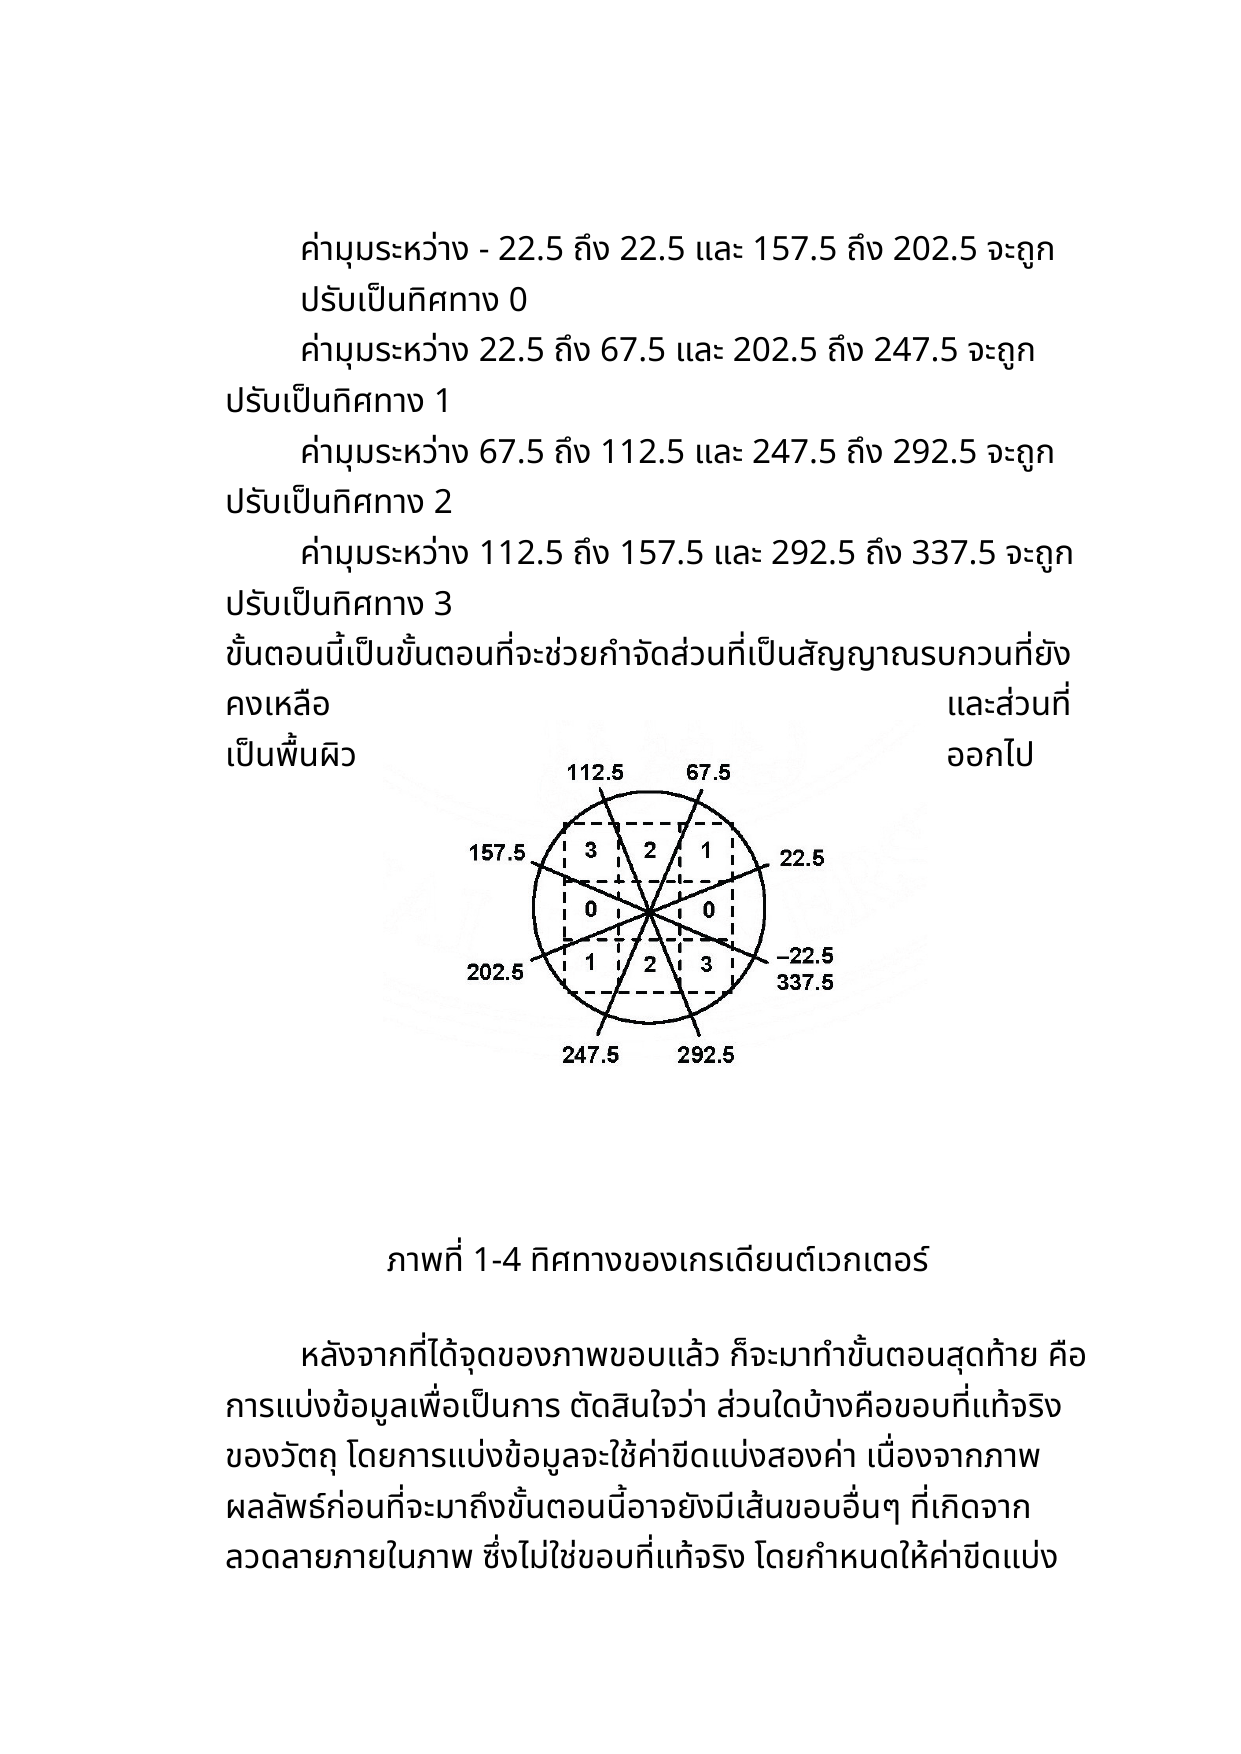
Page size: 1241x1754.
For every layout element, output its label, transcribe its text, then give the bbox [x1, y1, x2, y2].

text ค่ามุมระหว่าง 112.5 ถึง 157.5 และ 292.5 ถึง 337.5 จะถูกปรับเป็นทิศทาง 3 [225, 529, 1090, 630]
text ค่ามุมระหว่าง - 22.5 ถึง 22.5 และ 157.5 ถึง 202.5 จะถูกปรับเป็นทิศทาง 0 [300, 225, 1090, 326]
picture [383, 720, 928, 1089]
text ค่ามุมระหว่าง 67.5 ถึง 112.5 และ 247.5 ถึง 292.5 จะถูกปรับเป็นทิศทาง 2 [225, 427, 1090, 529]
text ภาพที่ 1-4 ทิศทางของเกรเดียนต์เวกเตอร์ [225, 1235, 1090, 1286]
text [225, 1331, 1090, 1583]
text ค่ามุมระหว่าง 22.5 ถึง 67.5 และ 202.5 ถึง 247.5 จะถูกปรับเป็นทิศทาง 1 [225, 326, 1090, 427]
text ขั้นตอนนี้เป็นขั้นตอนที่จะช่วยกำจัดส่วนที่เป็นสัญญาณรบกวนที่ยังคงเหลือ และส่วนที่เป็นพื้นผิวออกไป [225, 630, 1090, 781]
